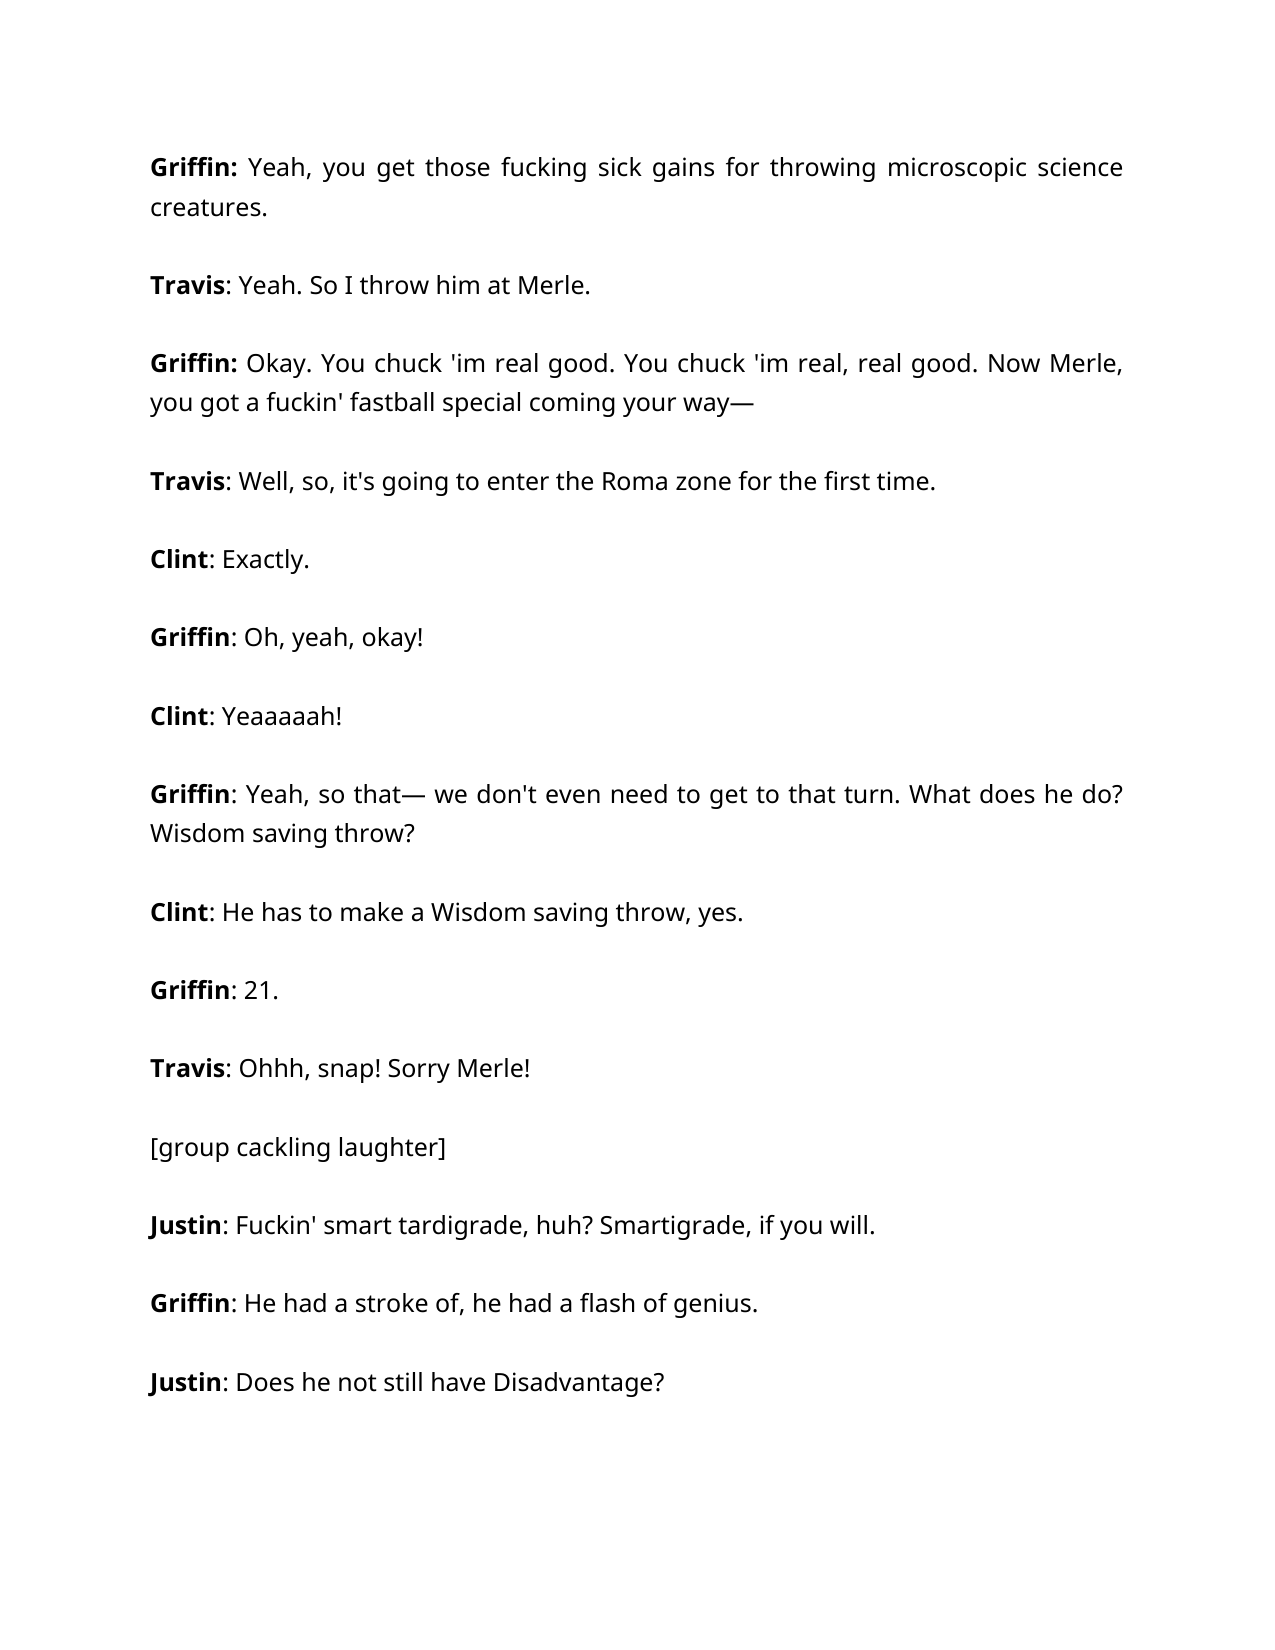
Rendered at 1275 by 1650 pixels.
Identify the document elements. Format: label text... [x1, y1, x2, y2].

text Clint: Exactly. [150, 542, 1125, 576]
text Griffin: Yeah, you get those fucking sick gains for throwing microscopic science creatures. [150, 150, 1125, 223]
text Griffin: Okay. You chuck 'im real good. You chuck 'im real, real good. Now Merle, you got a fuckin' fastball special coming your way— [150, 346, 1125, 419]
text Justin: Does he not still have Disadvantage? [150, 1364, 1125, 1398]
text Clint: He has to make a Wisdom saving throw, yes. [150, 894, 1125, 928]
text Griffin: Oh, yeah, okay! [150, 620, 1125, 654]
text Griffin: Yeah, so that— we don't even need to get to that turn. What does he do? Wisdom saving throw? [150, 777, 1125, 850]
text Griffin: 21. [150, 972, 1125, 1007]
text Travis: Ohhh, snap! Sorry Merle! [150, 1051, 1125, 1085]
text Travis: Yeah. So I throw him at Merle. [150, 267, 1125, 302]
text Clint: Yeaaaaah! [150, 698, 1125, 732]
text Griffin: He had a stroke of, he had a flash of genius. [150, 1286, 1125, 1320]
text [group cackling laughter] [150, 1129, 1125, 1163]
text Justin: Fuckin' smart tardigrade, huh? Smartigrade, if you will. [150, 1207, 1125, 1242]
text Travis: Well, so, it's going to enter the Roma zone for the first time. [150, 463, 1125, 497]
